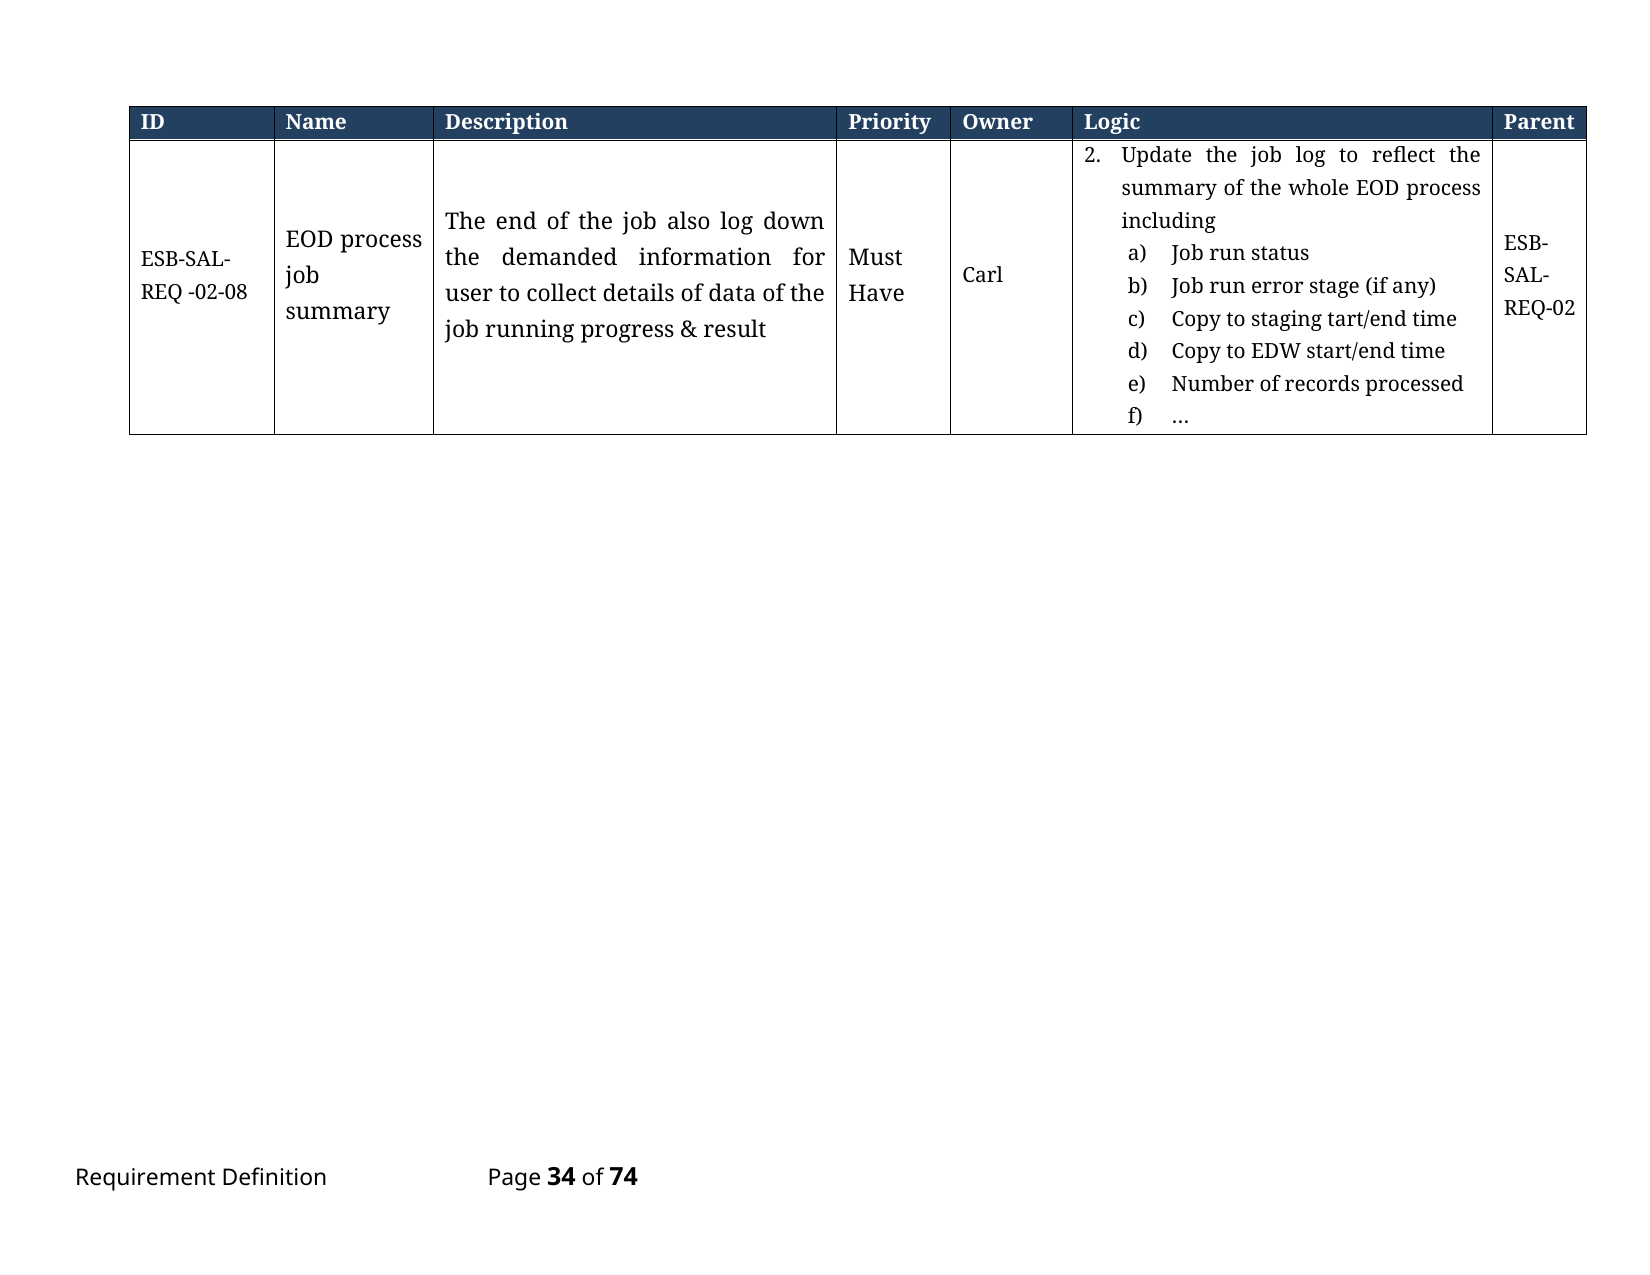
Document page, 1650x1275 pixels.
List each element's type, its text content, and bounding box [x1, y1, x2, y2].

table_header Logic [1073, 107, 1492, 139]
table_header Name [275, 107, 433, 139]
table_cell ESB-SAL-REQ-02 [1493, 141, 1586, 434]
table_cell ESB-SAL-REQ -02-08 [130, 141, 274, 434]
table_header Description [434, 107, 836, 139]
table_cell Must Have [837, 141, 950, 434]
table_cell Carl [951, 141, 1072, 434]
table_cell EOD process job summary [275, 141, 433, 434]
table_cell Update the job log to reflect the summary of the whole EOD process including Job run status Job run error stage (if any) Copy to staging tart/end time Copy to EDW start/end time Number of records processed … [1073, 141, 1492, 434]
table_header Priority [837, 107, 950, 139]
table_header Owner [951, 107, 1072, 139]
table_header ID [130, 107, 274, 139]
table_cell The end of the job also log down the demanded information for user to collect details of data of the job running progress & result [434, 141, 836, 434]
table_header Parent [1493, 107, 1586, 139]
